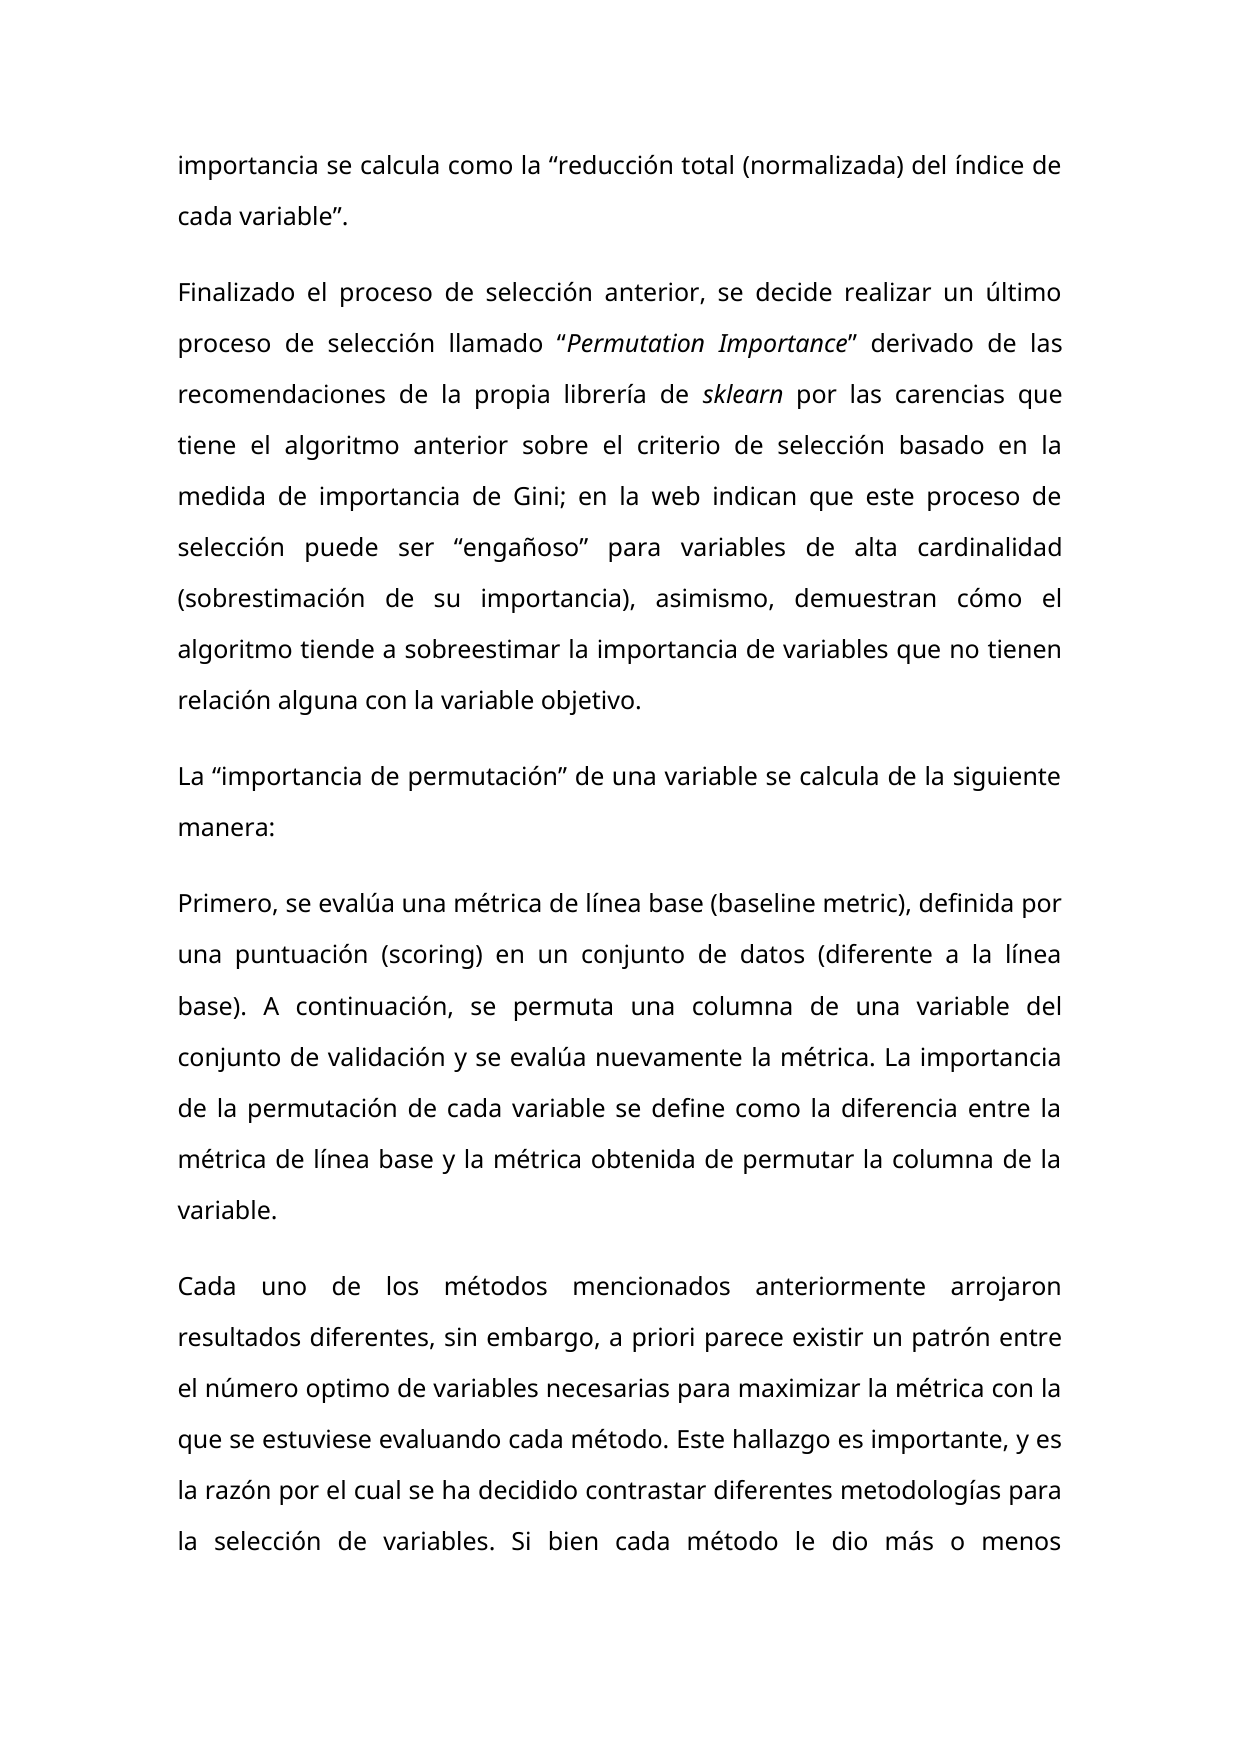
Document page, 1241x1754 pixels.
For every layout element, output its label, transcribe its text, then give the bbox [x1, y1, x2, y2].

text Finalizado el proceso de selección anterior, se decide realizar un último proceso de selección llamado “Permutation Importance” derivado de las recomendaciones de la propia librería de sklearn por las carencias que tiene el algoritmo anterior sobre el criterio de selección basado en la medida de importancia de Gini; en la web indican que este proceso de selección puede ser “engañoso” para variables de alta cardinalidad (sobrestimación de su importancia), asimismo, demuestran cómo el algoritmo tiende a sobreestimar la importancia de variables que no tienen relación alguna con la variable objetivo. [177, 275, 1063, 717]
text La “importancia de permutación” de una variable se calcula de la siguiente manera: [177, 759, 1063, 844]
text Primero, se evalúa una métrica de línea base (baseline metric), definida por una puntuación (scoring) en un conjunto de datos (diferente a la línea base). A continuación, se permuta una columna de una variable del conjunto de validación y se evalúa nuevamente la métrica. La importancia de la permutación de cada variable se define como la diferencia entre la métrica de línea base y la métrica obtenida de permutar la columna de la variable. [177, 886, 1063, 1226]
